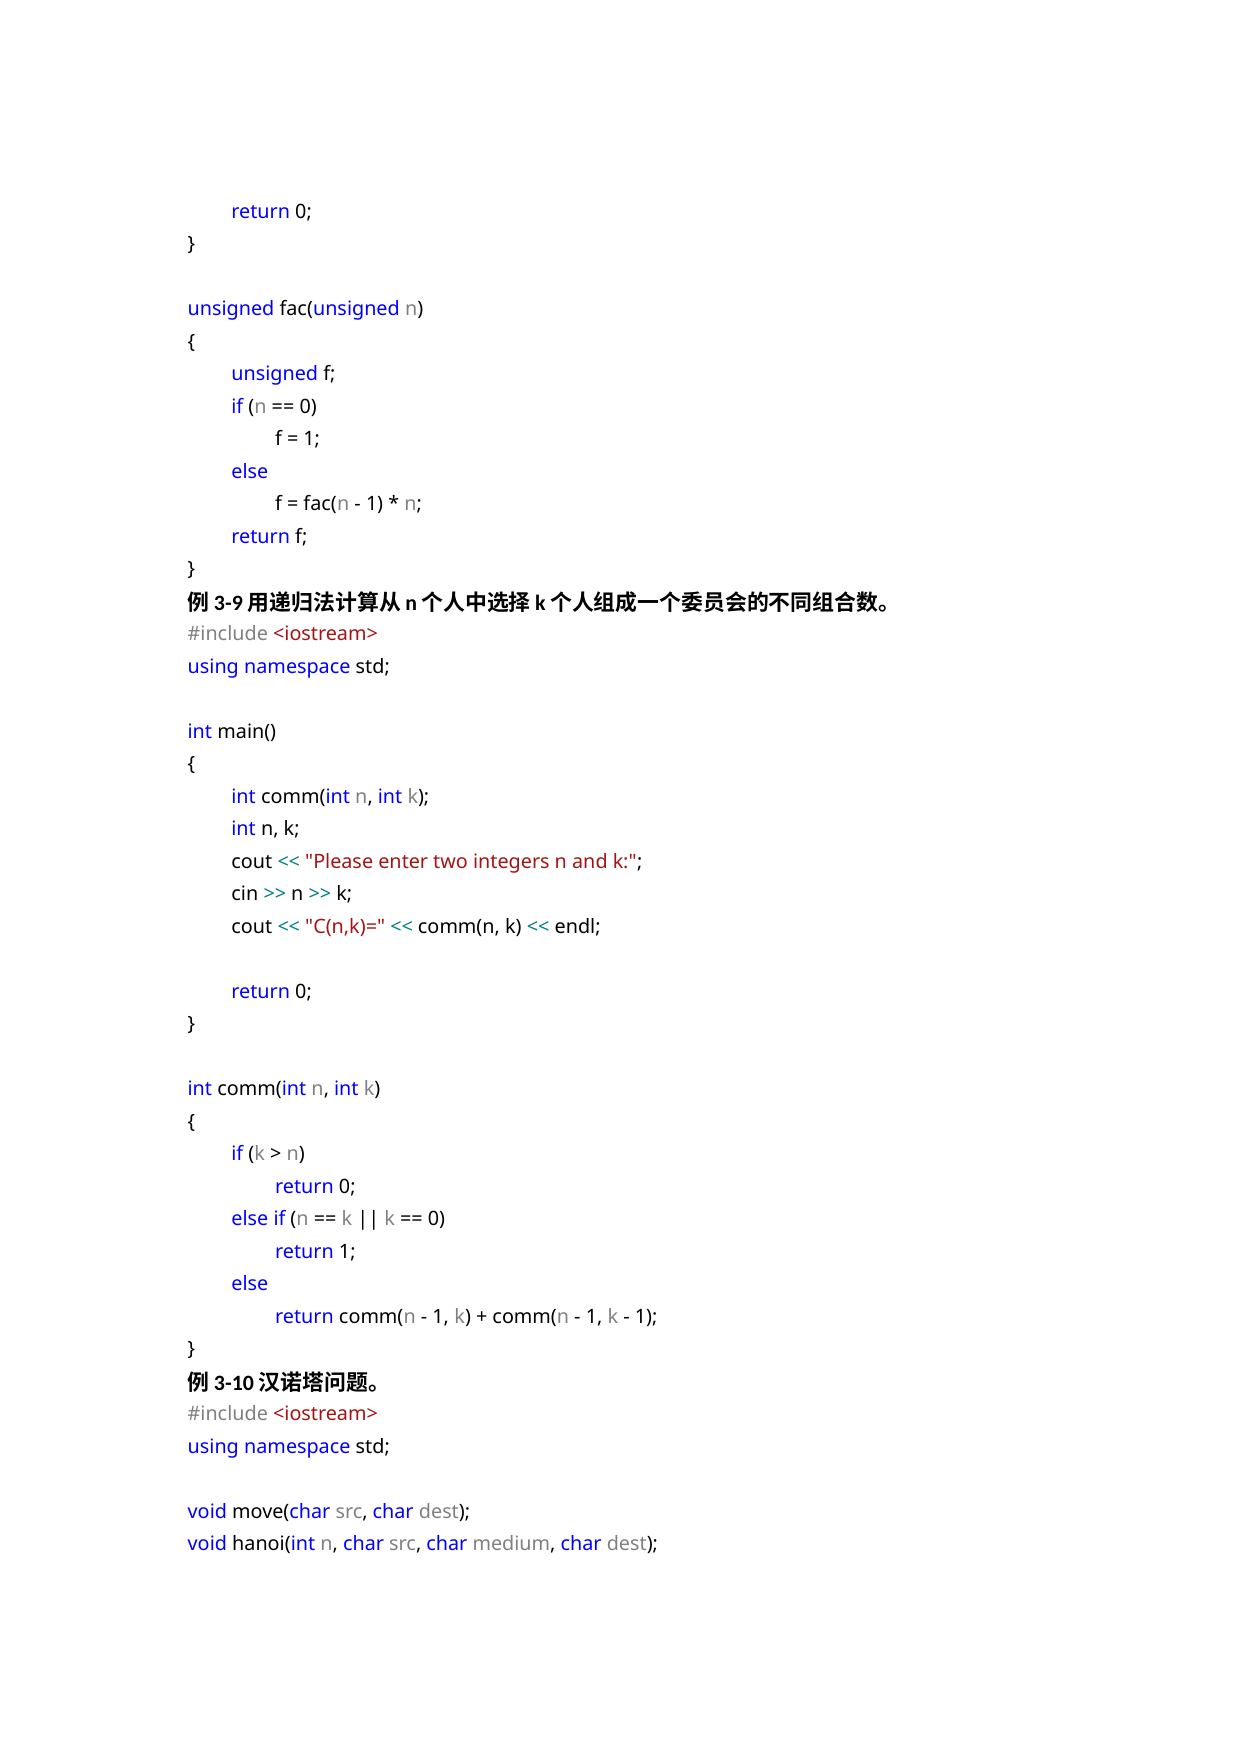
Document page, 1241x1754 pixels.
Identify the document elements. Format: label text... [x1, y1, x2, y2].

text else [187, 1267, 1053, 1299]
text unsigned fac(unsigned n) [187, 292, 1053, 324]
text int comm(int n, int k) [187, 1072, 1053, 1104]
text 例3-10 汉诺塔问题。 [187, 1364, 1053, 1397]
text void move(char src, char dest); [187, 1494, 1053, 1527]
text return f; [187, 519, 1053, 552]
text } [187, 1007, 1053, 1039]
text 例3-9 用递归法计算从n个人中选择k个人组成一个委员会的不同组合数。 [187, 584, 1053, 617]
text #include <iostream> [187, 1397, 1053, 1429]
text int main() [187, 714, 1053, 747]
text #include <iostream> [187, 617, 1053, 649]
text using namespace std; [187, 1429, 1053, 1462]
text return 0; [187, 1169, 1053, 1202]
text f = 1; [187, 422, 1053, 454]
text } [187, 552, 1053, 584]
text return 0; [187, 194, 1053, 227]
text return 1; [187, 1234, 1053, 1267]
text f = fac(n - 1) * n; [187, 487, 1053, 519]
text int comm(int n, int k); [187, 779, 1053, 812]
text } [187, 227, 1053, 259]
text if (k > n) [187, 1137, 1053, 1169]
text { [187, 324, 1053, 357]
text return 0; [187, 974, 1053, 1007]
text else if (n == k || k == 0) [187, 1202, 1053, 1234]
text cout << "Please enter two integers n and k:"; [187, 844, 1053, 877]
text cout << "C(n,k)=" << comm(n, k) << endl; [187, 909, 1053, 942]
text unsigned f; [187, 357, 1053, 389]
text cin >> n >> k; [187, 877, 1053, 909]
text else [187, 454, 1053, 487]
text if (n == 0) [187, 389, 1053, 422]
text using namespace std; [187, 649, 1053, 682]
text void hanoi(int n, char src, char medium, char dest); [187, 1527, 1053, 1559]
text int n, k; [187, 812, 1053, 844]
text { [187, 1104, 1053, 1137]
text } [187, 1332, 1053, 1364]
text return comm(n - 1, k) + comm(n - 1, k - 1); [187, 1299, 1053, 1332]
text { [187, 747, 1053, 779]
